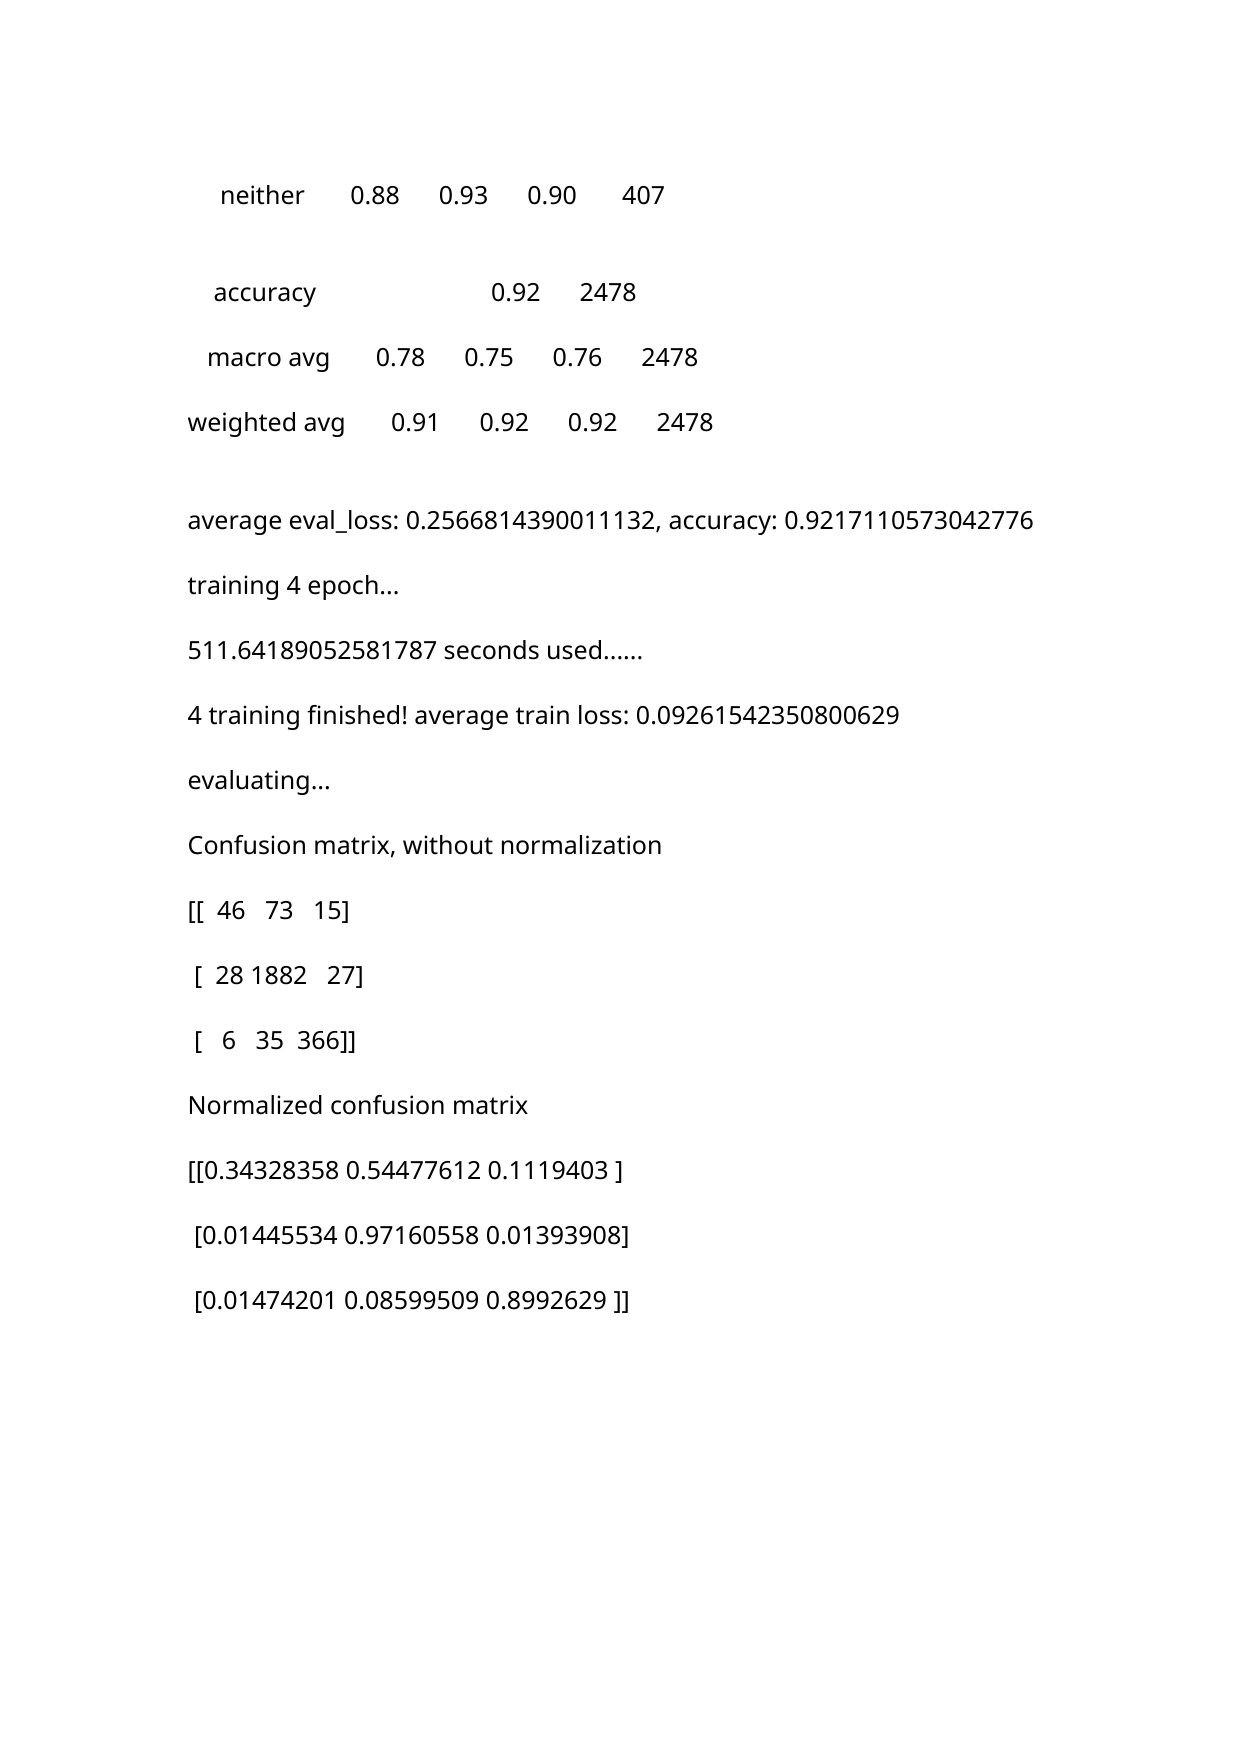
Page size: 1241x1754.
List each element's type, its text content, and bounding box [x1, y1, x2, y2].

text [[0.34328358 0.54477612 0.1119403 ] [187, 1137, 1053, 1202]
text evaluating... [187, 747, 1053, 812]
text weighted avg 0.91 0.92 0.92 2478 [187, 389, 1053, 454]
text Normalized confusion matrix [187, 1072, 1053, 1137]
text training 4 epoch... [187, 552, 1053, 617]
text Confusion matrix, without normalization [187, 812, 1053, 877]
text neither 0.88 0.93 0.90 407 [187, 162, 1053, 227]
text [0.01474201 0.08599509 0.8992629 ]] [187, 1267, 1053, 1332]
text [[ 46 73 15] [187, 877, 1053, 942]
text 511.64189052581787 seconds used...... [187, 617, 1053, 682]
text average eval_loss: 0.2566814390011132, accuracy: 0.9217110573042776 [187, 487, 1053, 552]
text [ 6 35 366]] [187, 1007, 1053, 1072]
text [ 28 1882 27] [187, 942, 1053, 1007]
text macro avg 0.78 0.75 0.76 2478 [187, 324, 1053, 389]
text accuracy 0.92 2478 [187, 259, 1053, 324]
text 4 training finished! average train loss: 0.09261542350800629 [187, 682, 1053, 747]
text [0.01445534 0.97160558 0.01393908] [187, 1202, 1053, 1267]
